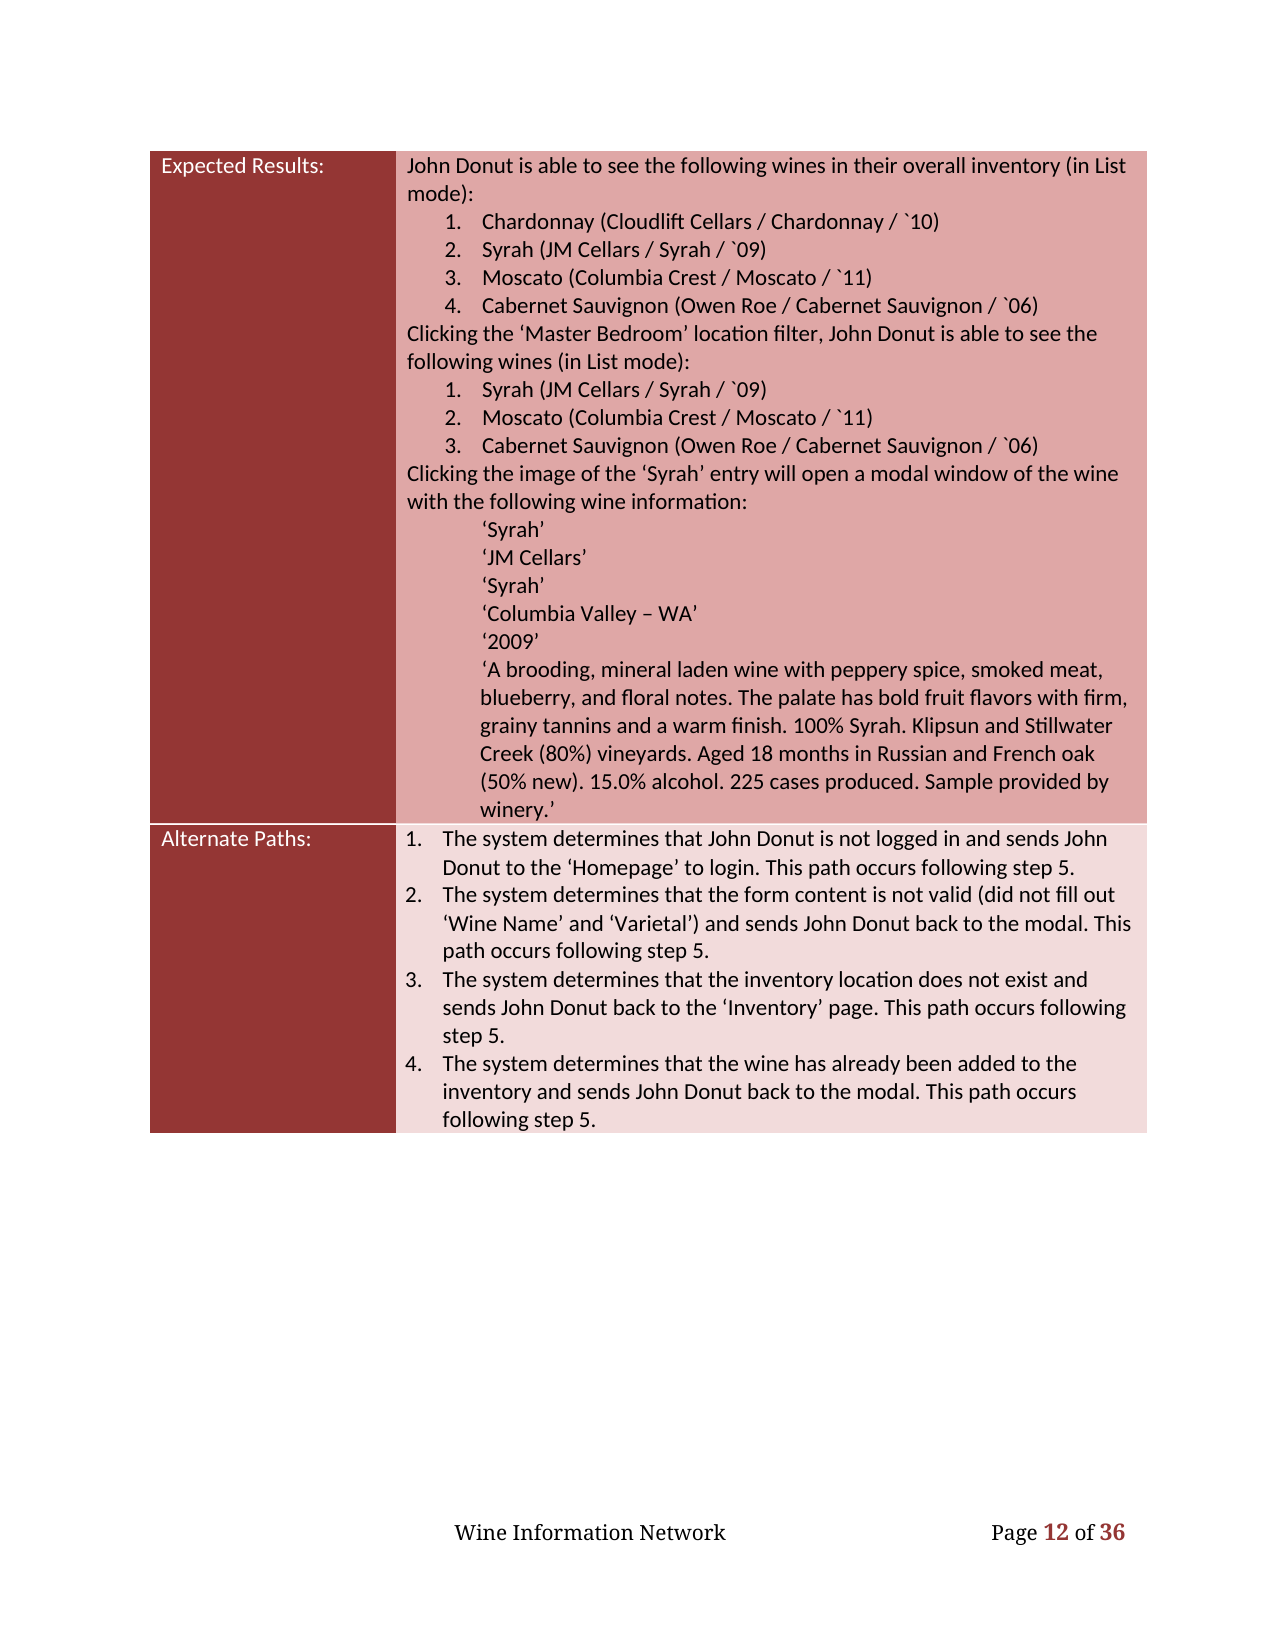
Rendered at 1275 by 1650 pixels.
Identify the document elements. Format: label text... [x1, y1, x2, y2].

table_cell The system determines that John Donut is not logged in and sends John Donut to the ‘Homepage’ to login. This path occurs following step 5. The system determines that the form content is not valid (did not fill out ‘Wine Name’ and ‘Varietal’) and sends John Donut back to the modal. This path occurs following step 5. The system determines that the inventory location does not exist and sends John Donut back to the ‘Inventory’ page. This path occurs following step 5. The system determines that the wine has already been added to the inventory and sends John Donut back to the modal. This path occurs following step 5. [396, 825, 1147, 1133]
table_cell Expected Results: [150, 151, 396, 823]
table_cell John Donut is able to see the following wines in their overall inventory (in List mode): Chardonnay (Cloudlift Cellars / Chardonnay / `10) Syrah (JM Cellars / Syrah / `09) Moscato (Columbia Crest / Moscato / `11) Cabernet Sauvignon (Owen Roe / Cabernet Sauvignon / `06) Clicking the ‘Master Bedroom’ location filter, John Donut is able to see the following wines (in List mode): Syrah (JM Cellars / Syrah / `09) Moscato (Columbia Crest / Moscato / `11) Cabernet Sauvignon (Owen Roe / Cabernet Sauvignon / `06) Clicking the image of the ‘Syrah’ entry will open a modal window of the wine with the following wine information: ‘Syrah’ ‘JM Cellars’ ‘Syrah’ ‘Columbia Valley – WA’ ‘2009’ ‘A brooding, mineral laden wine with peppery spice, smoked meat, blueberry, and floral notes. The palate has bold fruit flavors with firm, grainy tannins and a warm finish. 100% Syrah. Klipsun and Stillwater Creek (80%) vineyards. Aged 18 months in Russian and French oak (50% new). 15.0% alcohol. 225 cases produced. Sample provided by winery.’ [396, 151, 1147, 823]
table_cell Alternate Paths: [150, 825, 396, 1133]
